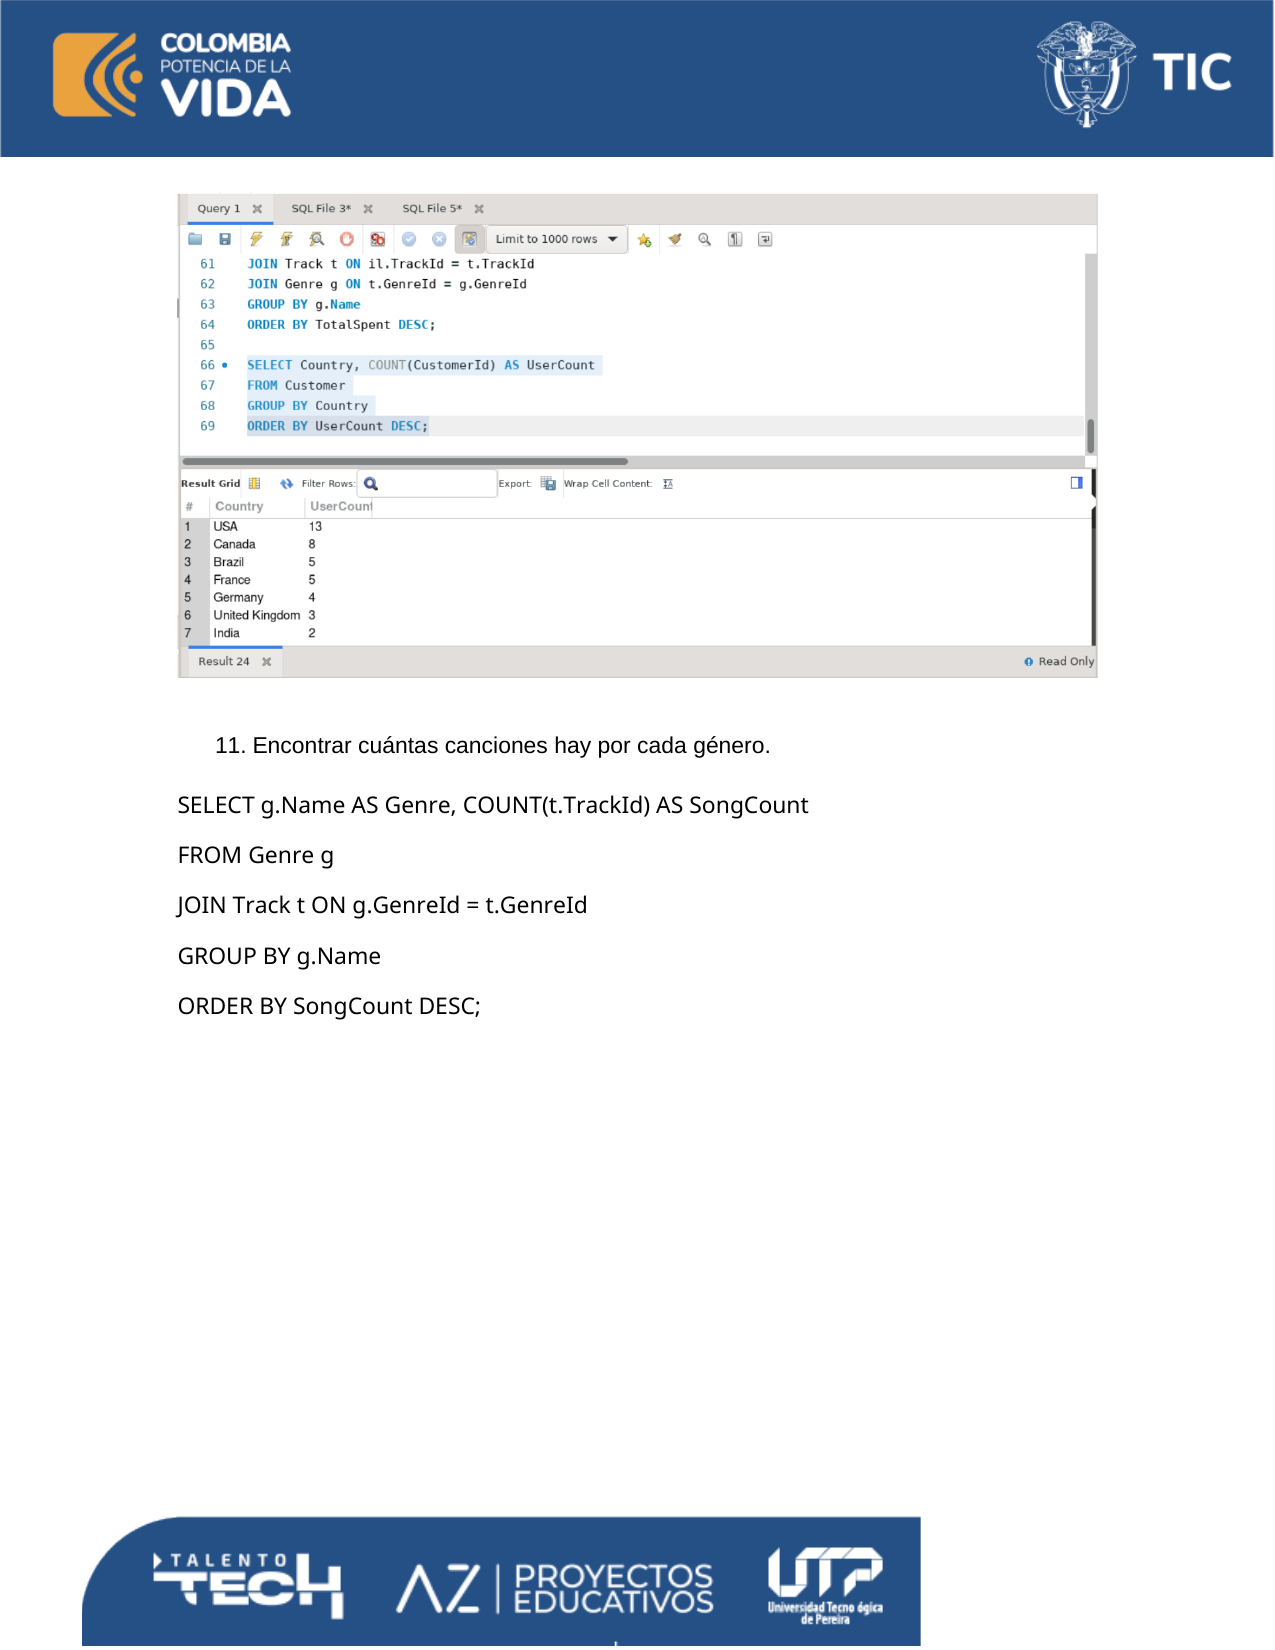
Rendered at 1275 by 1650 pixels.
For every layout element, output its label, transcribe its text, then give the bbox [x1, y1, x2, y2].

picture [0, 0, 1274, 157]
text FROM Genre g [177, 839, 1098, 870]
picture [82, 1516, 921, 1646]
text JOIN Track t ON g.GenreId = t.GenreId [177, 889, 1098, 921]
list Encontrar cuántas canciones hay por cada género. [215, 732, 1098, 759]
text GROUP BY g.Name [177, 940, 1098, 971]
picture [177, 192, 1098, 678]
text ORDER BY SongCount DESC; [177, 990, 1098, 1022]
text SELECT g.Name AS Genre, COUNT(t.TrackId) AS SongCount [177, 789, 1098, 820]
